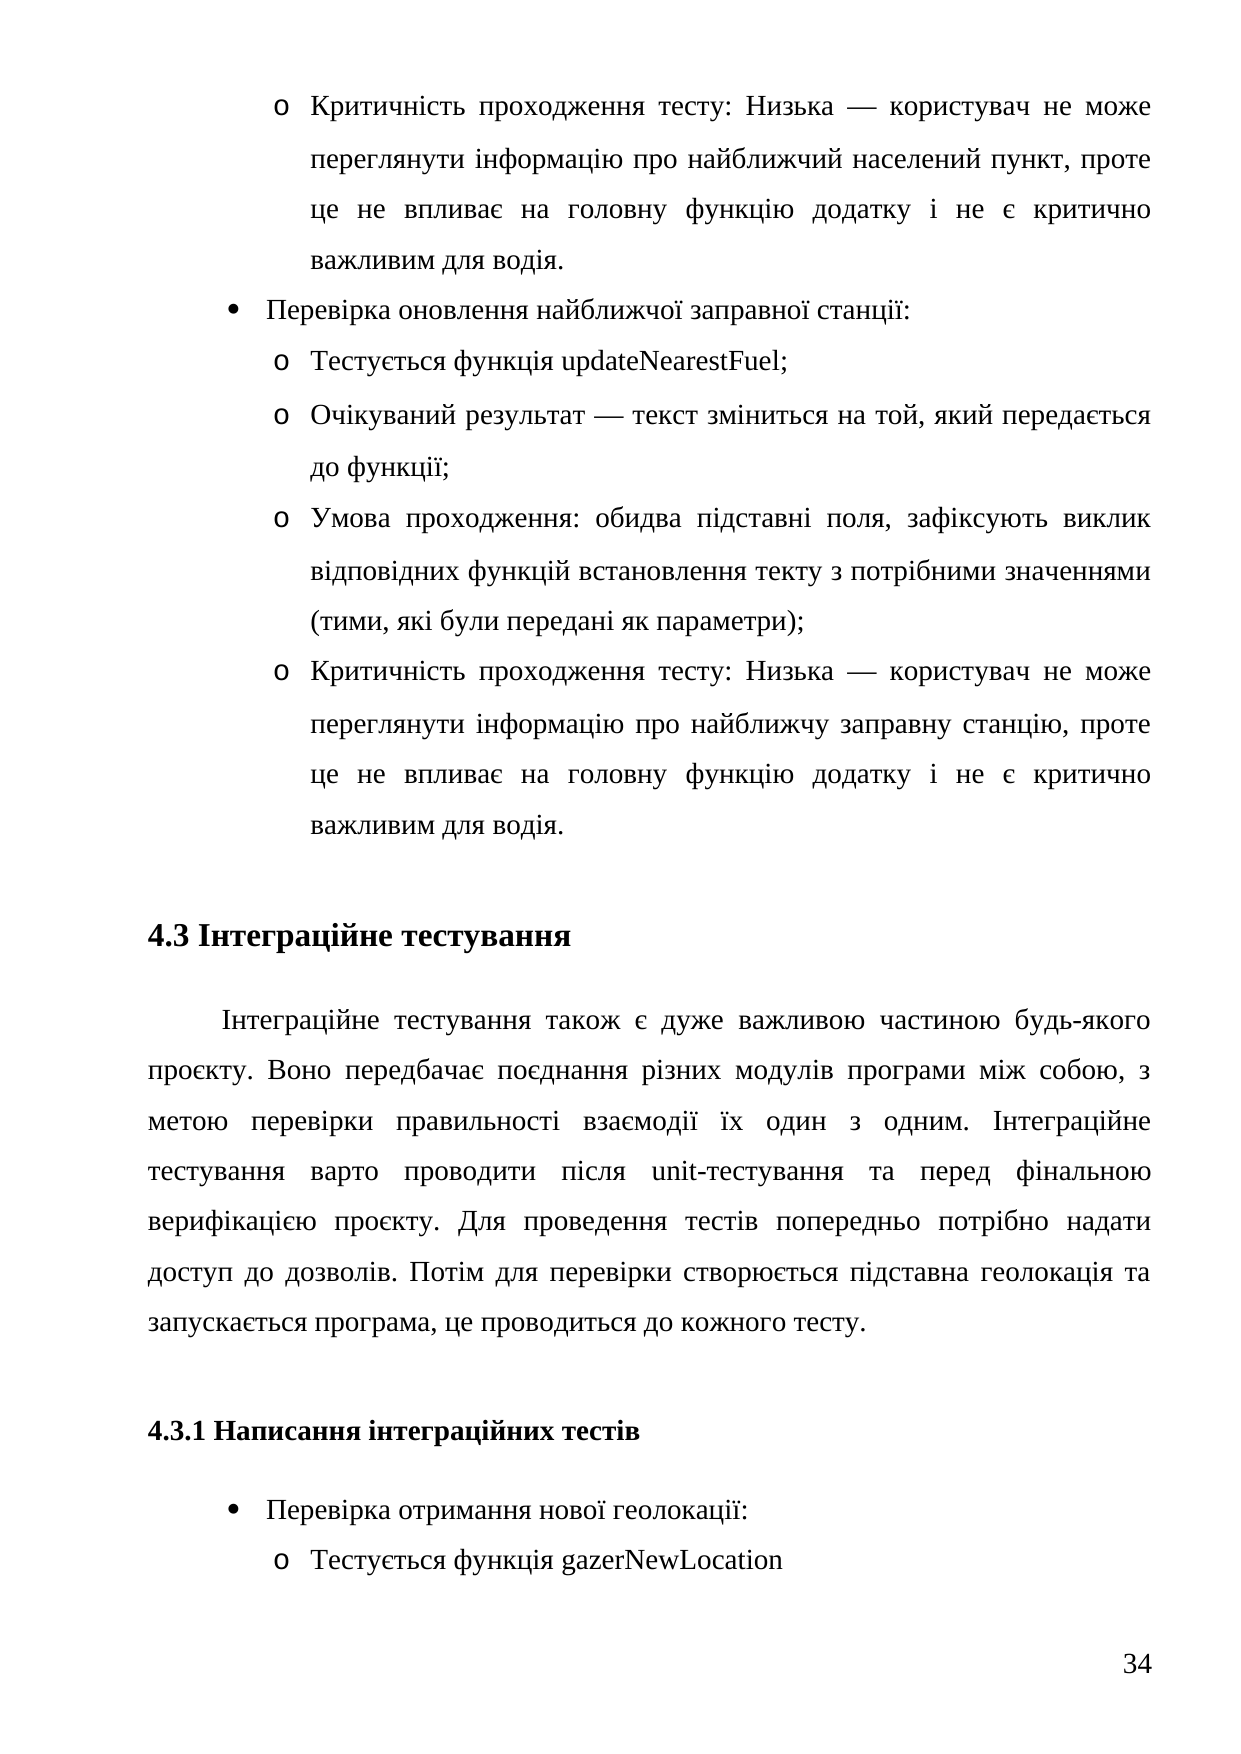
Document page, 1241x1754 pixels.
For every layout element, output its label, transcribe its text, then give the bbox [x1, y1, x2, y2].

list Критичність проходження тесту: Низька — користувач не може переглянути інформацію про найближчий населений пункт, проте це не впливає на головну функцію додатку і не є критично важливим для водія. [273, 88, 1152, 276]
list Критичність проходження тесту: Низька — користувач не може переглянути інформацію про найближчу заправну станцію, проте це не впливає на головну функцію додатку і не є критично важливим для водія. [273, 653, 1152, 840]
list Перевірка отримання нової геолокації: [228, 1492, 1152, 1526]
list Тестується функція updateNearestFuel; [273, 343, 1152, 379]
list Очікуваний результат — текст зміниться на той, який передається до функції; [273, 397, 1152, 483]
subtitle 4.3.1 Написання інтеграційних тестів [148, 1413, 1152, 1446]
subtitle 4.3 Інтеграційне тестування [148, 915, 1152, 954]
list Перевірка оновлення найближчої заправної станції: [228, 292, 1152, 326]
text Інтеграційне тестування також є дуже важливою частиною будь-якого проєкту. Воно передбачає поєднання різних модулів програми між собою, з метою перевірки правильності взаємодії їх один з одним. Інтеграційне тестування варто проводити після unit-тестування та перед фінальною верифікацією проєкту. Для проведення тестів попередньо потрібно надати доступ до дозволів. Потім для перевірки створюється підставна геолокація та запускається програма, це проводиться до кожного тесту. [148, 1002, 1152, 1337]
list Тестується функція gazerNewLocation [273, 1542, 1152, 1578]
